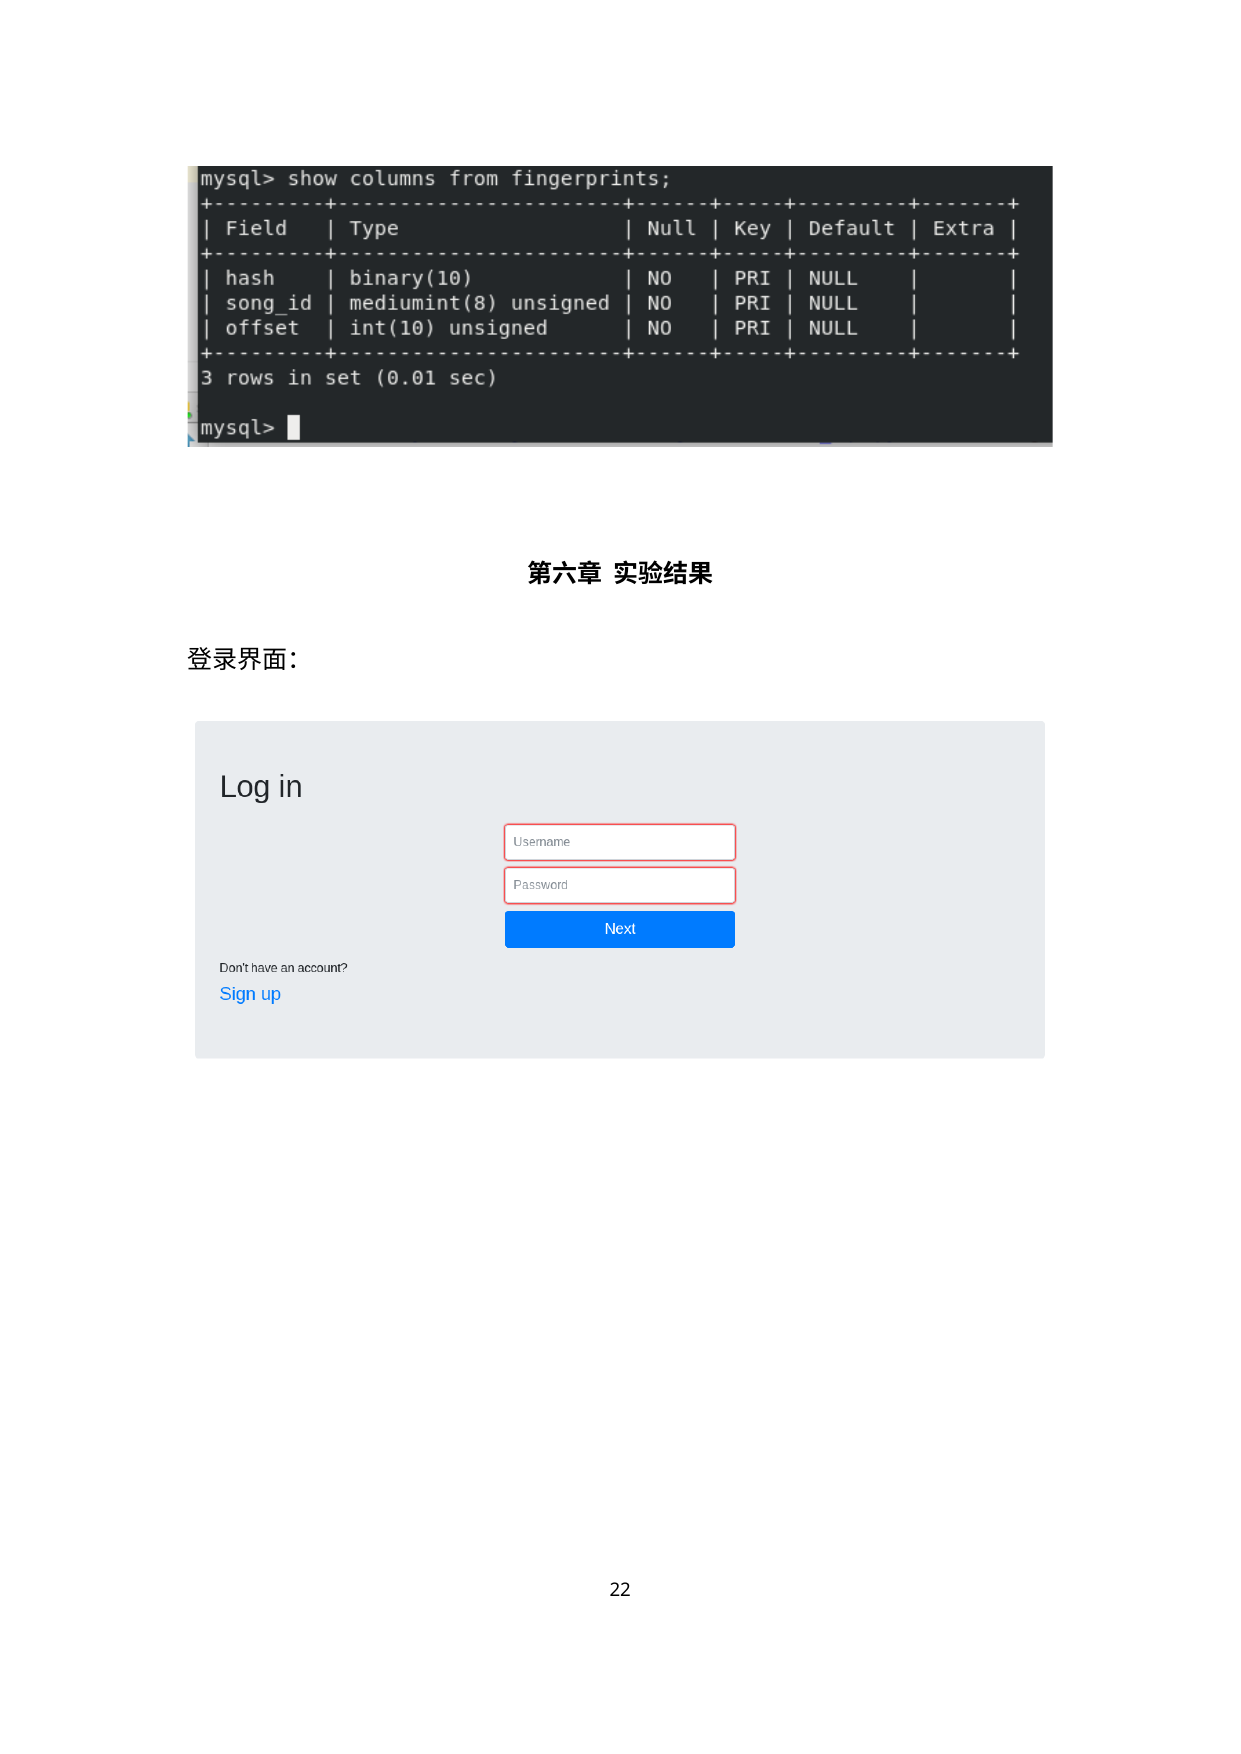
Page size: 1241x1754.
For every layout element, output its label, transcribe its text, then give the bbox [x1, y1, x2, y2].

text 登录界面： [187, 624, 1053, 692]
picture [187, 166, 1053, 447]
picture [187, 710, 1053, 1068]
text 第六章 实验结果 [187, 538, 1053, 606]
